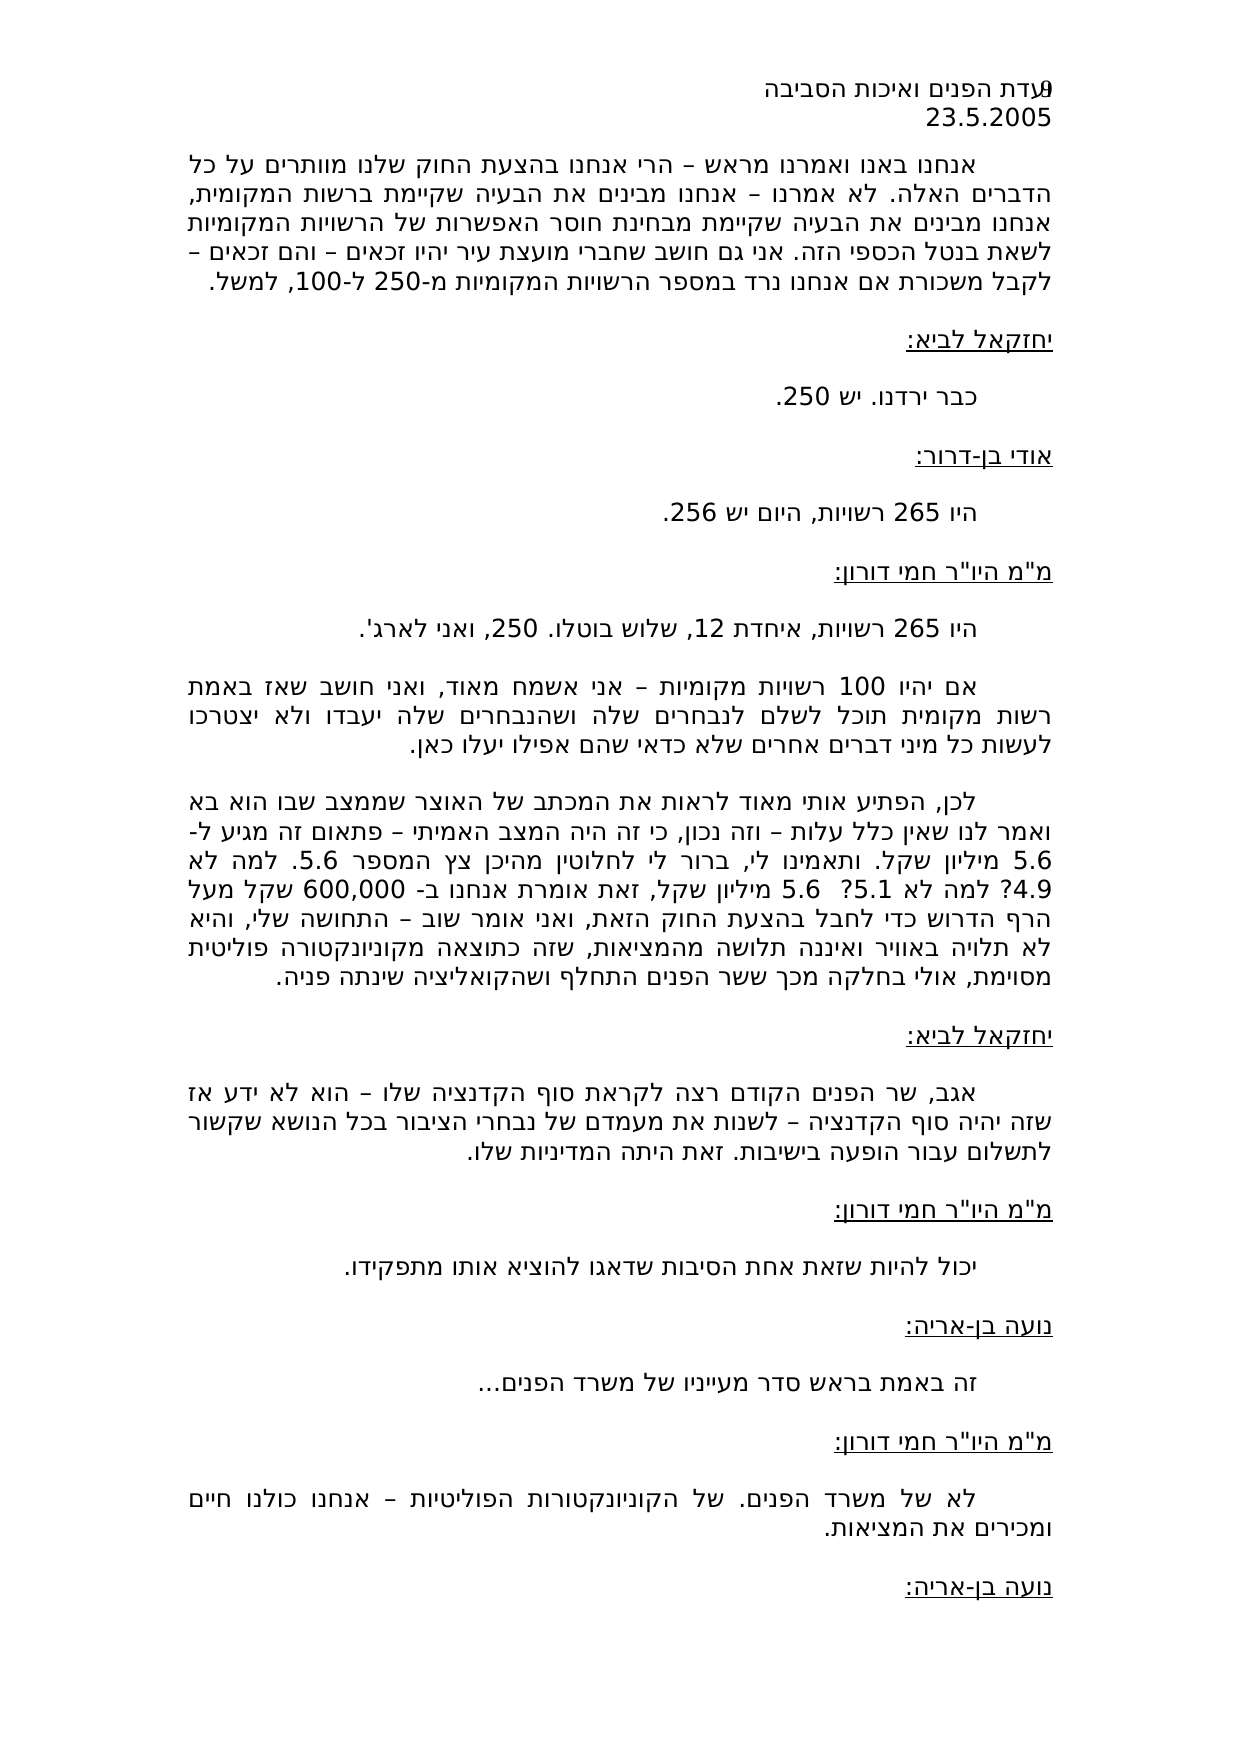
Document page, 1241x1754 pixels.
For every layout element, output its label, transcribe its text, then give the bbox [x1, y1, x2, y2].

text אגב, שר הפנים הקודם רצה לקראת סוף הקדנציה שלו – הוא לא ידע אז שזה יהיה סוף הקדנציה – לשנות את מעמדם של נבחרי הציבור בכל הנושא שקשור לתשלום עבור הופעה בישיבות. זאת היתה המדיניות שלו. [187, 1078, 1053, 1166]
text מ"מ היו"ר חמי דורון: [187, 1397, 1053, 1456]
text מ"מ היו"ר חמי דורון: [187, 1166, 1053, 1224]
text נועה בן-אריה: [187, 1282, 1053, 1340]
text לכן, הפתיע אותי מאוד לראות את המכתב של האוצר שממצב שבו הוא בא ואמר לנו שאין כלל עלות – וזה נכון, כי זה היה המצב האמיתי – פתאום זה מגיע ל- 5.6 מיליון שקל. ותאמינו לי, ברור לי לחלוטין מהיכן צץ המספר 5.6. למה לא 4.9? למה לא 5.1? 5.6 מיליון שקל, זאת אומרת אנחנו ב- 600,000 שקל מעל הרף הדרוש כדי לחבל בהצעת החוק הזאת, ואני אומר שוב – התחושה שלי, והיא לא תלויה באוויר ואיננה תלושה מהמציאות, שזה כתוצאה מקוניונקטורה פוליטית מסוימת, אולי בחלקה מכך ששר הפנים התחלף ושהקואליציה שינתה פניה. [187, 787, 1053, 992]
text זה באמת בראש סדר מעייניו של משרד הפנים... [187, 1368, 1053, 1397]
text אם יהיו 100 רשויות מקומיות – אני אשמח מאוד, ואני חושב שאז באמת רשות מקומית תוכל לשלם לנבחרים שלה ושהנבחרים שלה יעבדו ולא יצטרכו לעשות כל מיני דברים אחרים שלא כדאי שהם אפילו יעלו כאן. [187, 672, 1053, 759]
text מ"מ היו"ר חמי דורון: [187, 527, 1053, 586]
text היו 265 רשויות, איחדת 12, שלוש בוטלו. 250, ואני לארג'. [187, 614, 1053, 643]
text אנחנו באנו ואמרנו מראש – הרי אנחנו בהצעת החוק שלנו מוותרים על כל הדברים האלה. לא אמרנו – אנחנו מבינים את הבעיה שקיימת ברשות המקומית, אנחנו מבינים את הבעיה שקיימת מבחינת חוסר האפשרות של הרשויות המקומיות לשאת בנטל הכספי הזה. אני גם חושב שחברי מועצת עיר יהיו זכאים – והם זכאים – לקבל משכורת אם אנחנו נרד במספר הרשויות המקומיות מ-250 ל-100, למשל. [187, 150, 1053, 296]
text יחזקאל לביא: [187, 296, 1053, 354]
text נועה בן-אריה: [187, 1542, 1053, 1601]
text לא של משרד הפנים. של הקוניונקטורות הפוליטיות – אנחנו כולנו חיים ומכירים את המציאות. [187, 1484, 1053, 1542]
text אודי בן-דרור: [187, 412, 1053, 470]
text יכול להיות שזאת אחת הסיבות שדאגו להוציא אותו מתפקידו. [187, 1252, 1053, 1282]
text היו 265 רשויות, היום יש 256. [187, 498, 1053, 527]
text יחזקאל לביא: [187, 992, 1053, 1050]
text כבר ירדנו. יש 250. [187, 382, 1053, 412]
